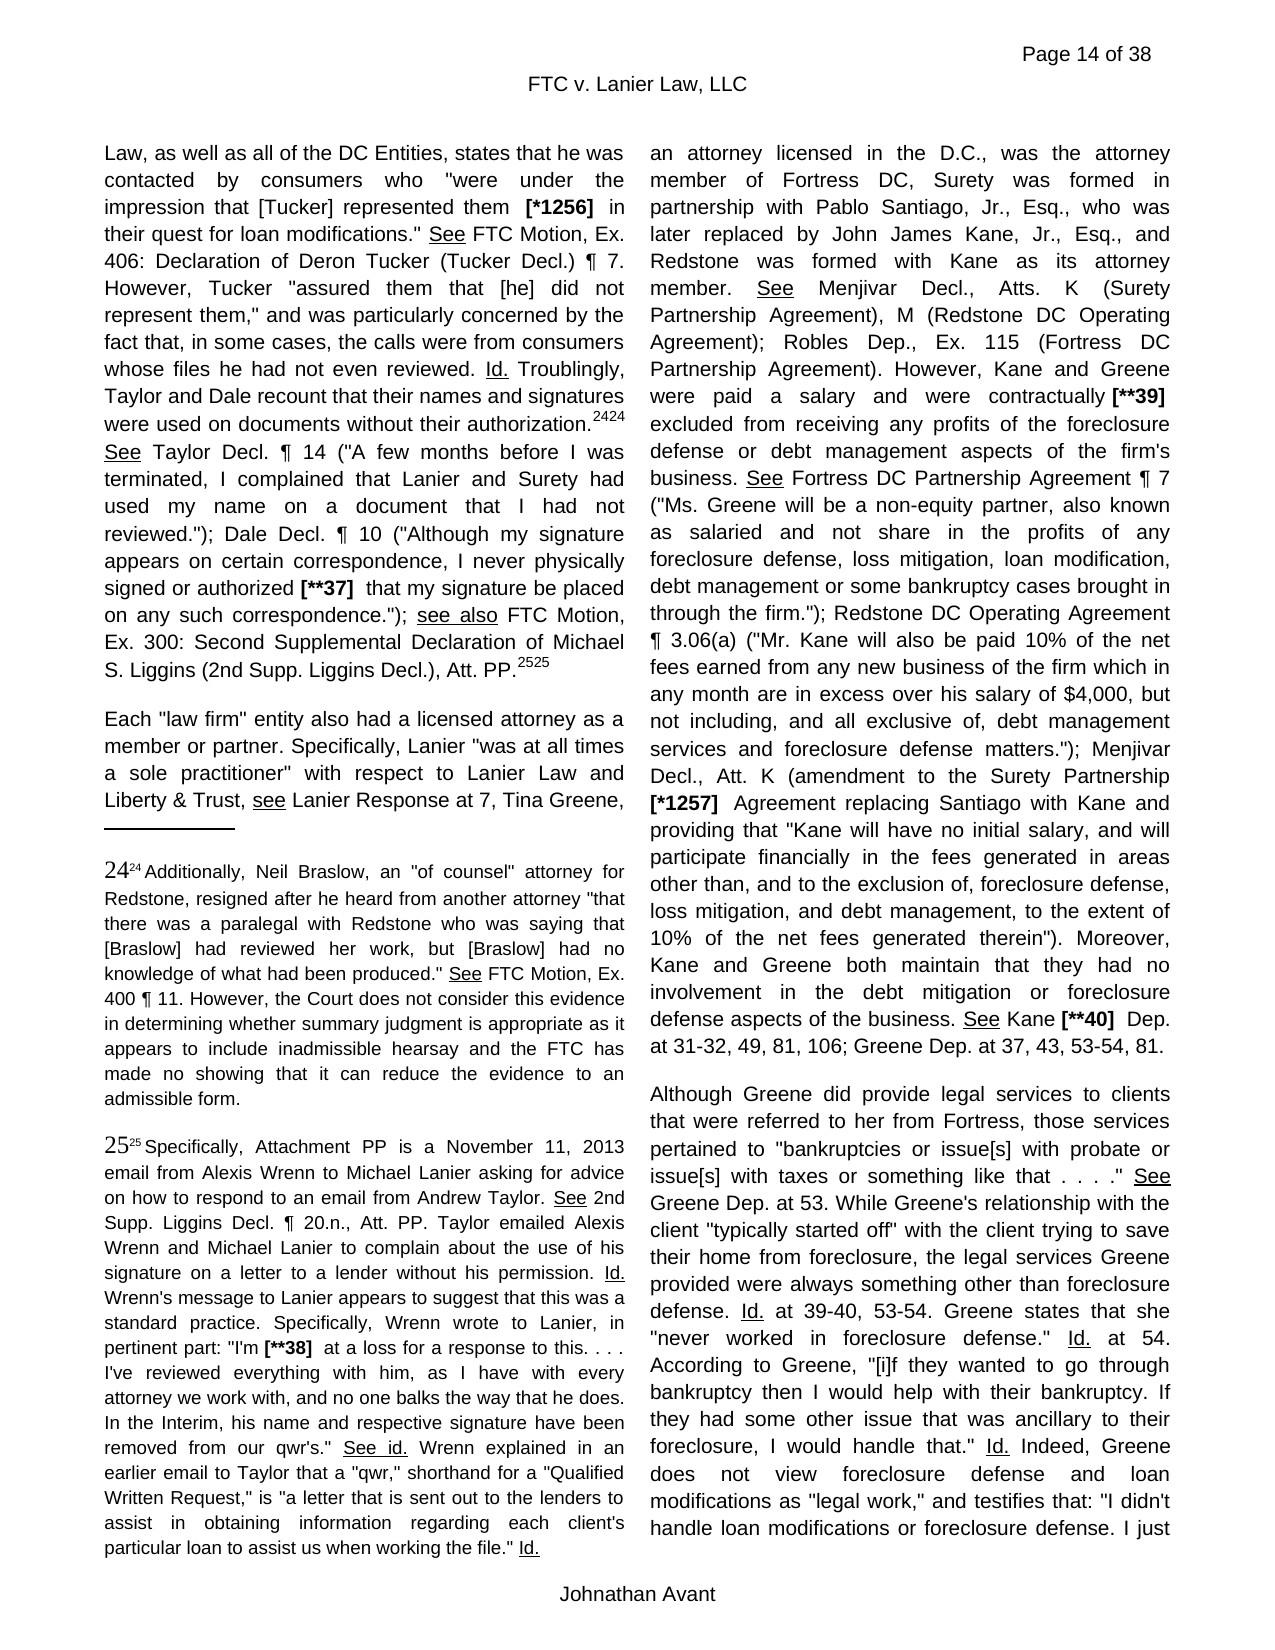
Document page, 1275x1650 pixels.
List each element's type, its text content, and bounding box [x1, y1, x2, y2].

text Each "law firm" entity also had a licensed attorney as a member or partner. Specifically, Lanier "was at all times a sole practitioner" with respect to Lanier Law and Liberty & Trust, see Lanier Response at 7, Tina Greene, an attorney licensed in the D.C., was the attorney member of Fortress DC, Surety was formed in partnership with Pablo Santiago, Jr., Esq., who was later replaced by John James Kane, Jr., Esq., and Redstone was formed with Kane as its attorney member. See Menjivar Decl., Atts. K (Surety Partnership Agreement), M (Redstone DC Operating Agreement); Robles Dep., Ex. 115 (Fortress DC Partnership Agreement). However, Kane and Greene were paid a salary and were contractually [**39] excluded from receiving any profits of the foreclosure defense or debt management aspects of the firm's business. See Fortress DC Partnership Agreement ¶ 7 ("Ms. Greene will be a non-equity partner, also known as salaried and not share in the profits of any foreclosure defense, loss mitigation, loan modification, debt management or some bankruptcy cases brought in through the firm."); Redstone DC Operating Agreement ¶ 3.06(a) ("Mr. Kane will also be paid 10% of the net fees earned from any new business of the firm which in any month are in excess over his salary of $4,000, but not including, and all exclusive of, debt management services and foreclosure defense matters."); Menjivar Decl., Att. K (amendment to the Surety Partnership [*1257] Agreement replacing Santiago with Kane and providing that "Kane will have no initial salary, and will participate financially in the fees generated in areas other than, and to the exclusion of, foreclosure defense, loss mitigation, and debt management, to the extent of 10% of the net fees generated therein"). Moreover, Kane and Greene both maintain that they had no involvement in the debt mitigation or foreclosure defense aspects of the business. See Kane [**40] Dep. at 31-32, 49, 81, 106; Greene Dep. at 37, 43, 53-54, 81. [650, 137, 1171, 1058]
